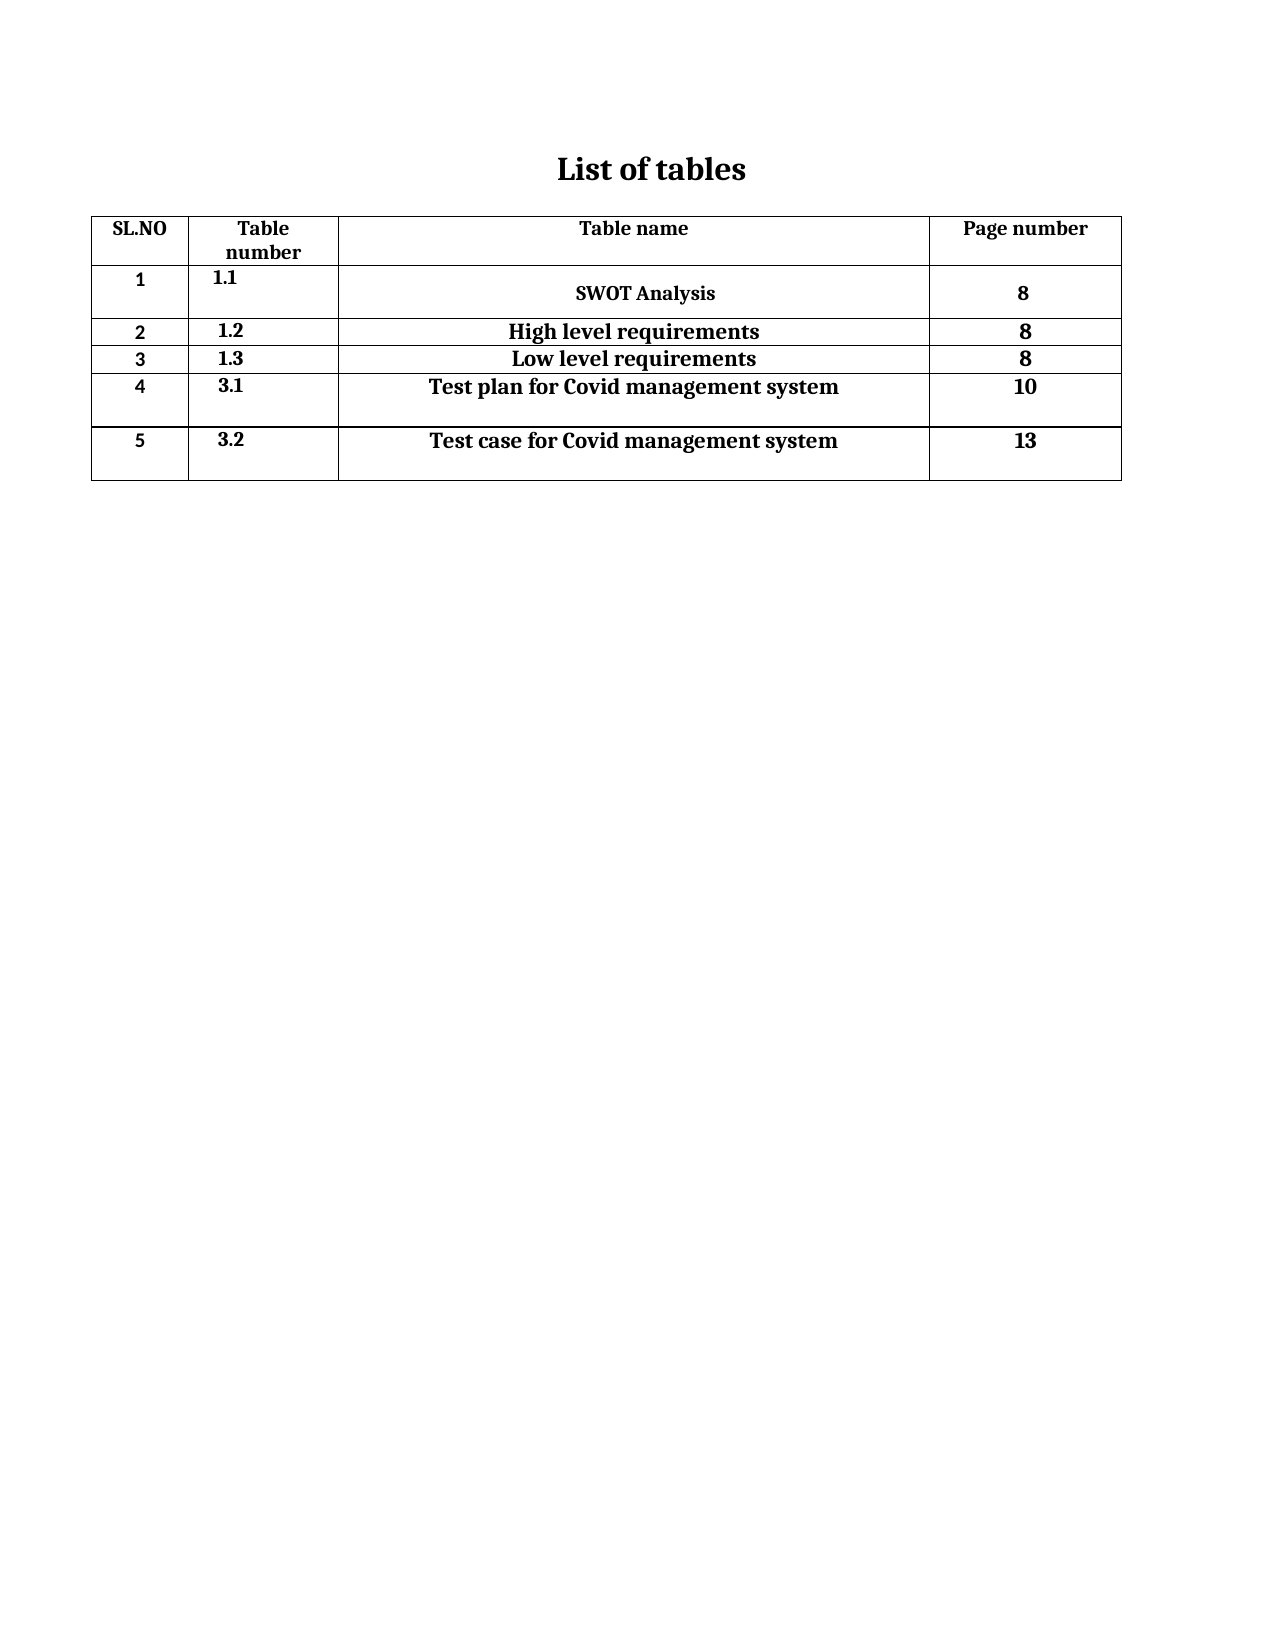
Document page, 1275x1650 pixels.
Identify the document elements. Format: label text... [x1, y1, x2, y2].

table_cell 1 [92, 266, 188, 318]
table_header Table number [189, 217, 338, 265]
table_cell 3.1 [189, 374, 338, 426]
table_header SL.NO [92, 217, 188, 265]
table_header Table name [339, 217, 929, 265]
table_cell 1.2 [189, 319, 338, 345]
table_cell Test case for Covid management system [339, 428, 929, 480]
table_header Page number [930, 217, 1121, 265]
table_cell 8 [930, 319, 1121, 345]
table_cell 5 [92, 428, 188, 480]
table_cell 2 [92, 319, 188, 345]
table_cell 1.3 [189, 346, 338, 373]
table_cell 3.2 [189, 428, 338, 480]
table_cell High level requirements [339, 319, 929, 345]
table_cell 8 [930, 346, 1121, 373]
table_cell Low level requirements [339, 346, 929, 373]
table_cell SWOT Analysis [339, 266, 929, 318]
table_cell 10 [930, 374, 1121, 426]
table_cell 1.1 [189, 266, 338, 318]
table_cell 4 [92, 374, 188, 426]
table_cell Test plan for Covid management system [339, 374, 929, 426]
text List of tables [103, 150, 1162, 188]
table_cell 3 [92, 346, 188, 373]
table_cell 13 [930, 428, 1121, 480]
table_cell 8 [930, 266, 1121, 318]
